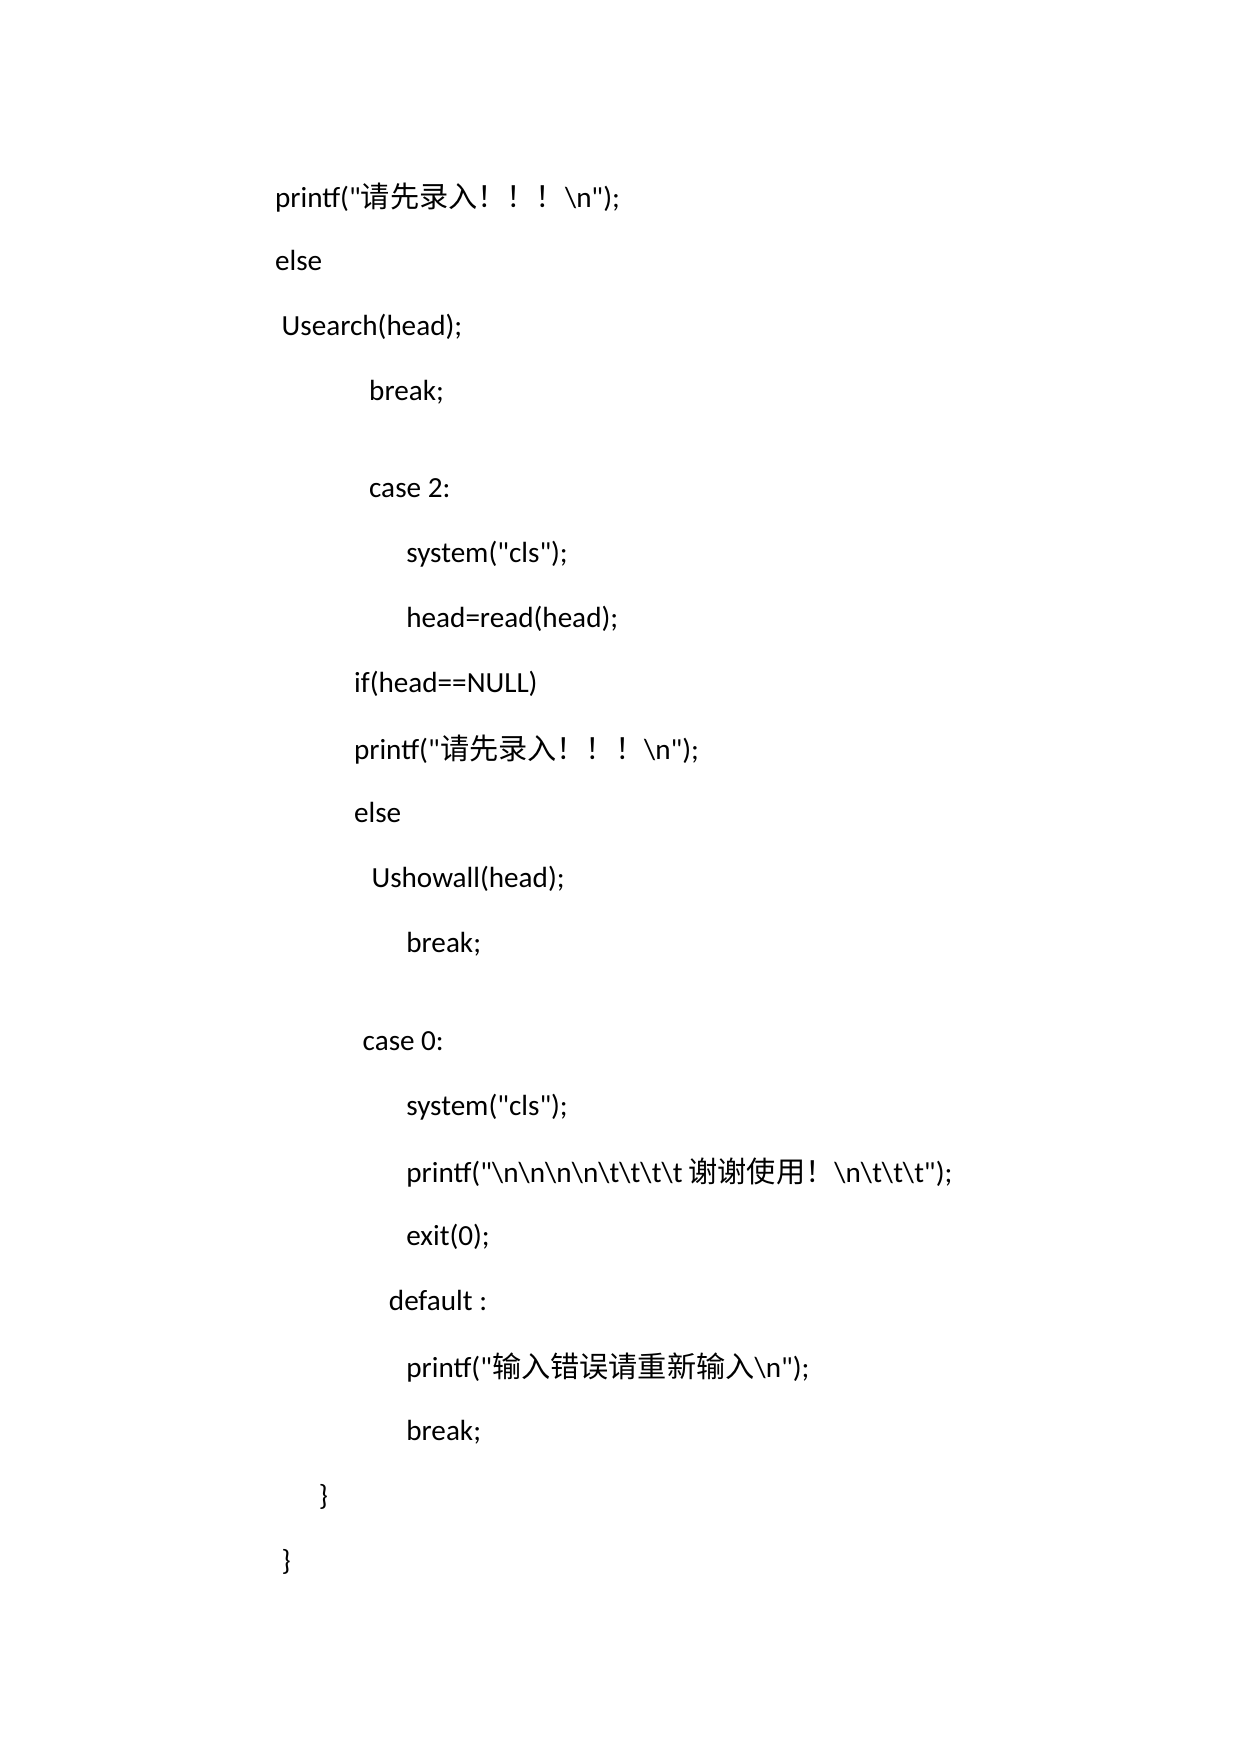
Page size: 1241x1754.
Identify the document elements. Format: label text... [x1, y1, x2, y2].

text printf("\n\n\n\n\t\t\t\t谢谢使用！\n\t\t\t"); [187, 1137, 1053, 1202]
text } [187, 1462, 1053, 1527]
text exit(0); [187, 1202, 1053, 1267]
text break; [187, 357, 1053, 422]
text break; [187, 1397, 1053, 1462]
text else [187, 227, 1053, 292]
text case 2: [187, 454, 1053, 519]
text head=read(head); [187, 584, 1053, 649]
text Usearch(head); [187, 292, 1053, 357]
text system("cls"); [187, 1072, 1053, 1137]
text if(head==NULL) [187, 649, 1053, 714]
text case 0: [187, 1007, 1053, 1072]
text default : [187, 1267, 1053, 1332]
text system("cls"); [187, 519, 1053, 584]
text else [187, 779, 1053, 844]
text break; [187, 909, 1053, 974]
text Ushowall(head); [187, 844, 1053, 909]
text printf("输入错误请重新输入\n"); [187, 1332, 1053, 1397]
text printf("请先录入！！！\n"); [187, 162, 1053, 227]
text printf("请先录入！！！\n"); [187, 714, 1053, 779]
text } [187, 1527, 1053, 1592]
